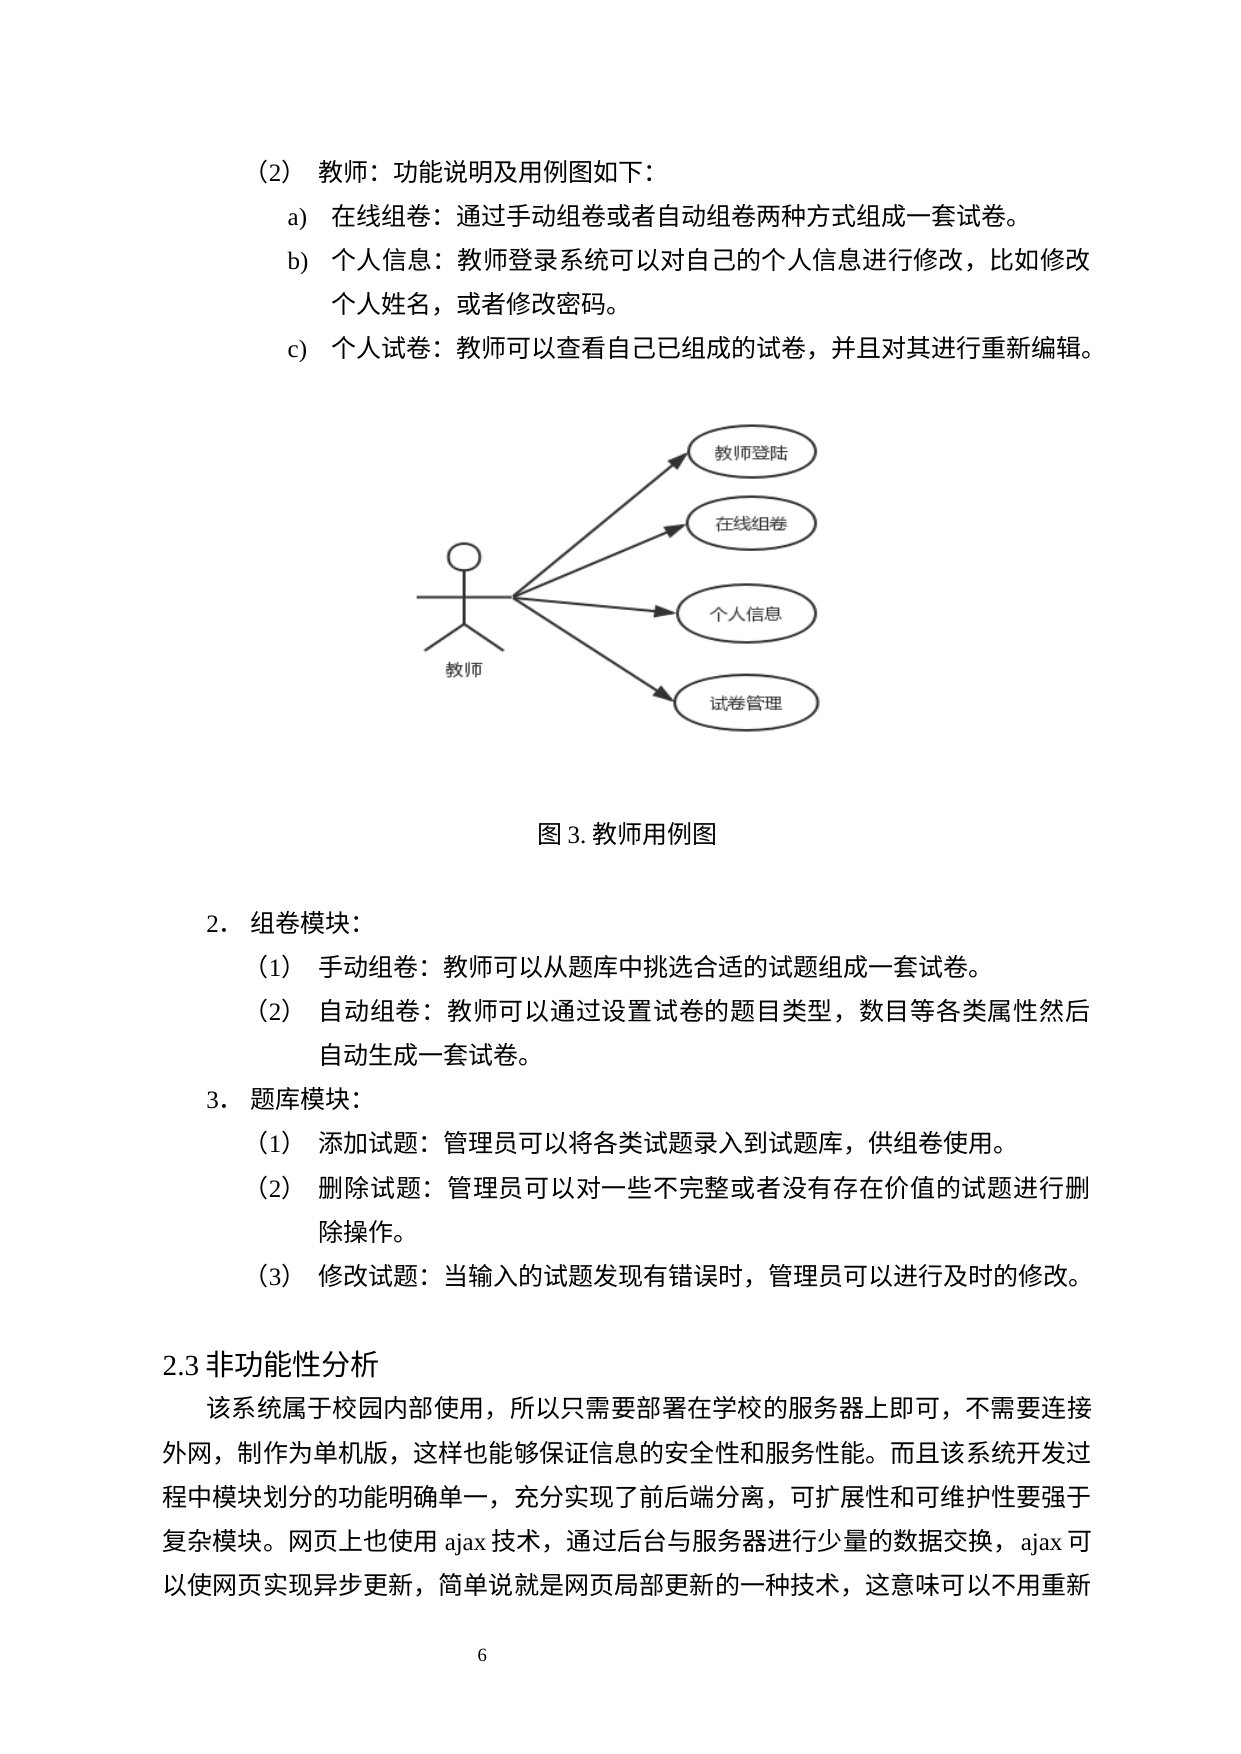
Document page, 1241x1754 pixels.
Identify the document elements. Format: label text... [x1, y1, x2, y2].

text 图3. 教师用例图 [162, 811, 1092, 855]
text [162, 1385, 1092, 1606]
list 删除试题：管理员可以对一些不完整或者没有存在价值的试题进行删除操作。 [244, 1164, 1092, 1252]
picture [350, 369, 905, 805]
list 教师：功能说明及用例图如下： [244, 148, 1092, 192]
list 个人信息：教师登录系统可以对自己的个人信息进行修改，比如修改个人姓名，或者修改密码。 [287, 237, 1092, 325]
list 自动组卷：教师可以通过设置试卷的题目类型，数目等各类属性然后自动生成一套试卷。 [244, 987, 1092, 1076]
list 添加试题：管理员可以将各类试题录入到试题库，供组卷使用。 [244, 1120, 1092, 1164]
list 题库模块： [206, 1076, 1092, 1120]
subtitle 2.3非功能性分析 [162, 1341, 1092, 1385]
list 个人试卷：教师可以查看自己已组成的试卷，并且对其进行重新编辑。 [287, 325, 1092, 369]
list 修改试题：当输入的试题发现有错误时，管理员可以进行及时的修改。 [244, 1252, 1092, 1297]
list 在线组卷：通过手动组卷或者自动组卷两种方式组成一套试卷。 [287, 192, 1092, 237]
list 组卷模块： [206, 899, 1092, 943]
list 手动组卷：教师可以从题库中挑选合适的试题组成一套试卷。 [244, 943, 1092, 987]
